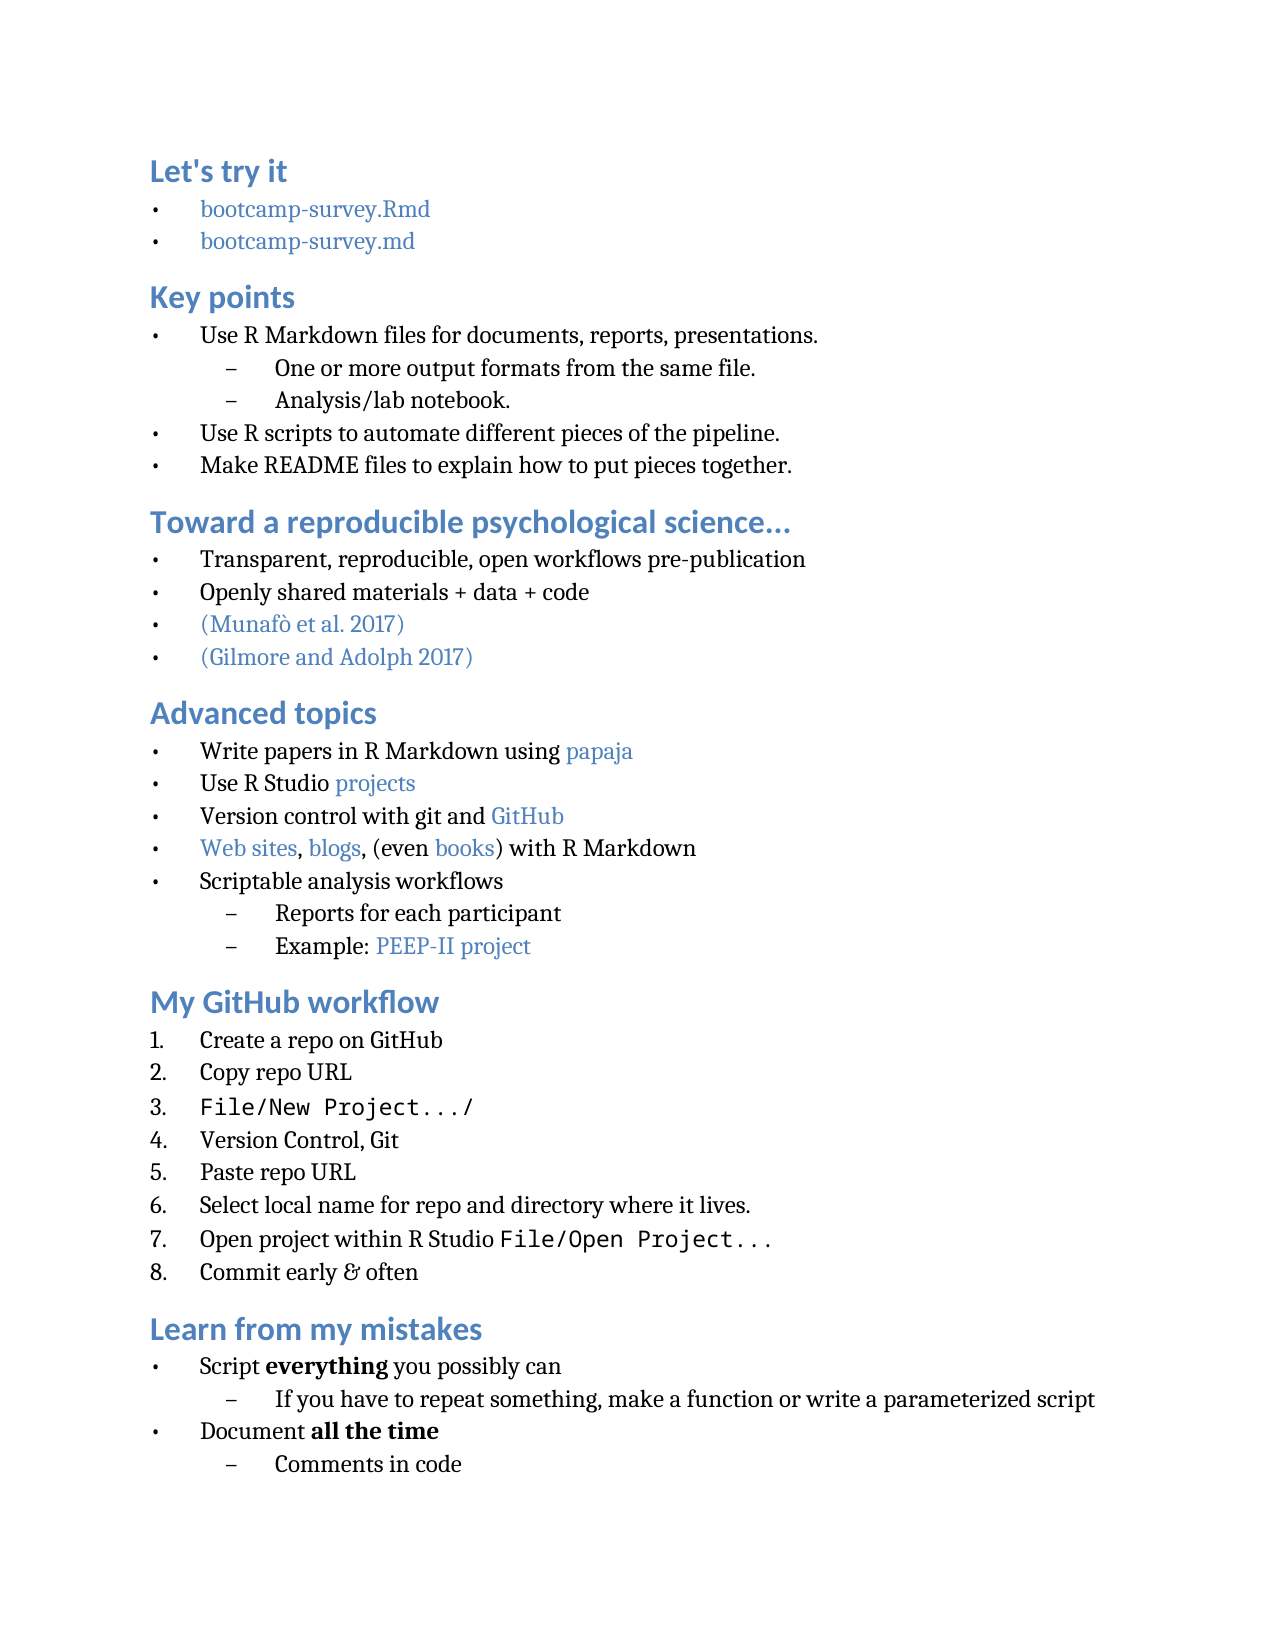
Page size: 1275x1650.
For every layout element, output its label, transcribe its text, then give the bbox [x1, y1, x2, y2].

list File/New Project.../ [150, 1091, 1125, 1122]
list Web sites, blogs, (even books) with R Markdown [150, 834, 1125, 863]
list (Gilmore and Adolph 2017) [150, 643, 1125, 671]
list Transparent, reproducible, open workflows pre-publication [150, 545, 1125, 574]
list If you have to repeat something, make a function or write a parameterized script [225, 1385, 1125, 1413]
list bootcamp-survey.md [150, 227, 1125, 256]
list Document all the time [150, 1417, 1125, 1446]
list Select local name for repo and directory where it lives. [150, 1191, 1125, 1219]
list Copy repo URL [150, 1058, 1125, 1087]
list Use R Markdown files for documents, reports, presentations. [150, 321, 1125, 350]
list Paste repo URL [150, 1158, 1125, 1187]
list Openly shared materials + data + code [150, 578, 1125, 606]
list Version control with git and GitHub [150, 802, 1125, 830]
list Create a repo on GitHub [150, 1026, 1125, 1054]
list Analysis/lab notebook. [225, 386, 1125, 415]
list Version Control, Git [150, 1126, 1125, 1154]
list Reports for each participant [225, 899, 1125, 928]
list Use R scripts to automate different pieces of the pipeline. [150, 418, 1125, 447]
list Commit early & often [150, 1258, 1125, 1287]
list Comments in code [225, 1450, 1125, 1478]
list One or more output formats from the same file. [225, 353, 1125, 382]
list Use R Studio projects [150, 769, 1125, 798]
list Scriptable analysis workflows [150, 867, 1125, 895]
list Make README files to explain how to put pieces together. [150, 451, 1125, 480]
list Write papers in R Markdown using papaja [150, 737, 1125, 765]
list (Munafò et al. 2017) [150, 610, 1125, 639]
list Open project within R Studio File/Open Project... [150, 1223, 1125, 1254]
subtitle Key points [150, 277, 1125, 317]
subtitle Toward a reproducible psychological science... [150, 501, 1125, 541]
list Script everything you possibly can [150, 1352, 1125, 1381]
subtitle Let's try it [150, 150, 1125, 191]
list Example: PEEP-II project [225, 932, 1125, 960]
subtitle Learn from my mistakes [150, 1308, 1125, 1348]
subtitle My GitHub workflow [150, 981, 1125, 1022]
subtitle Advanced topics [150, 692, 1125, 733]
list bootcamp-survey.Rmd [150, 194, 1125, 223]
